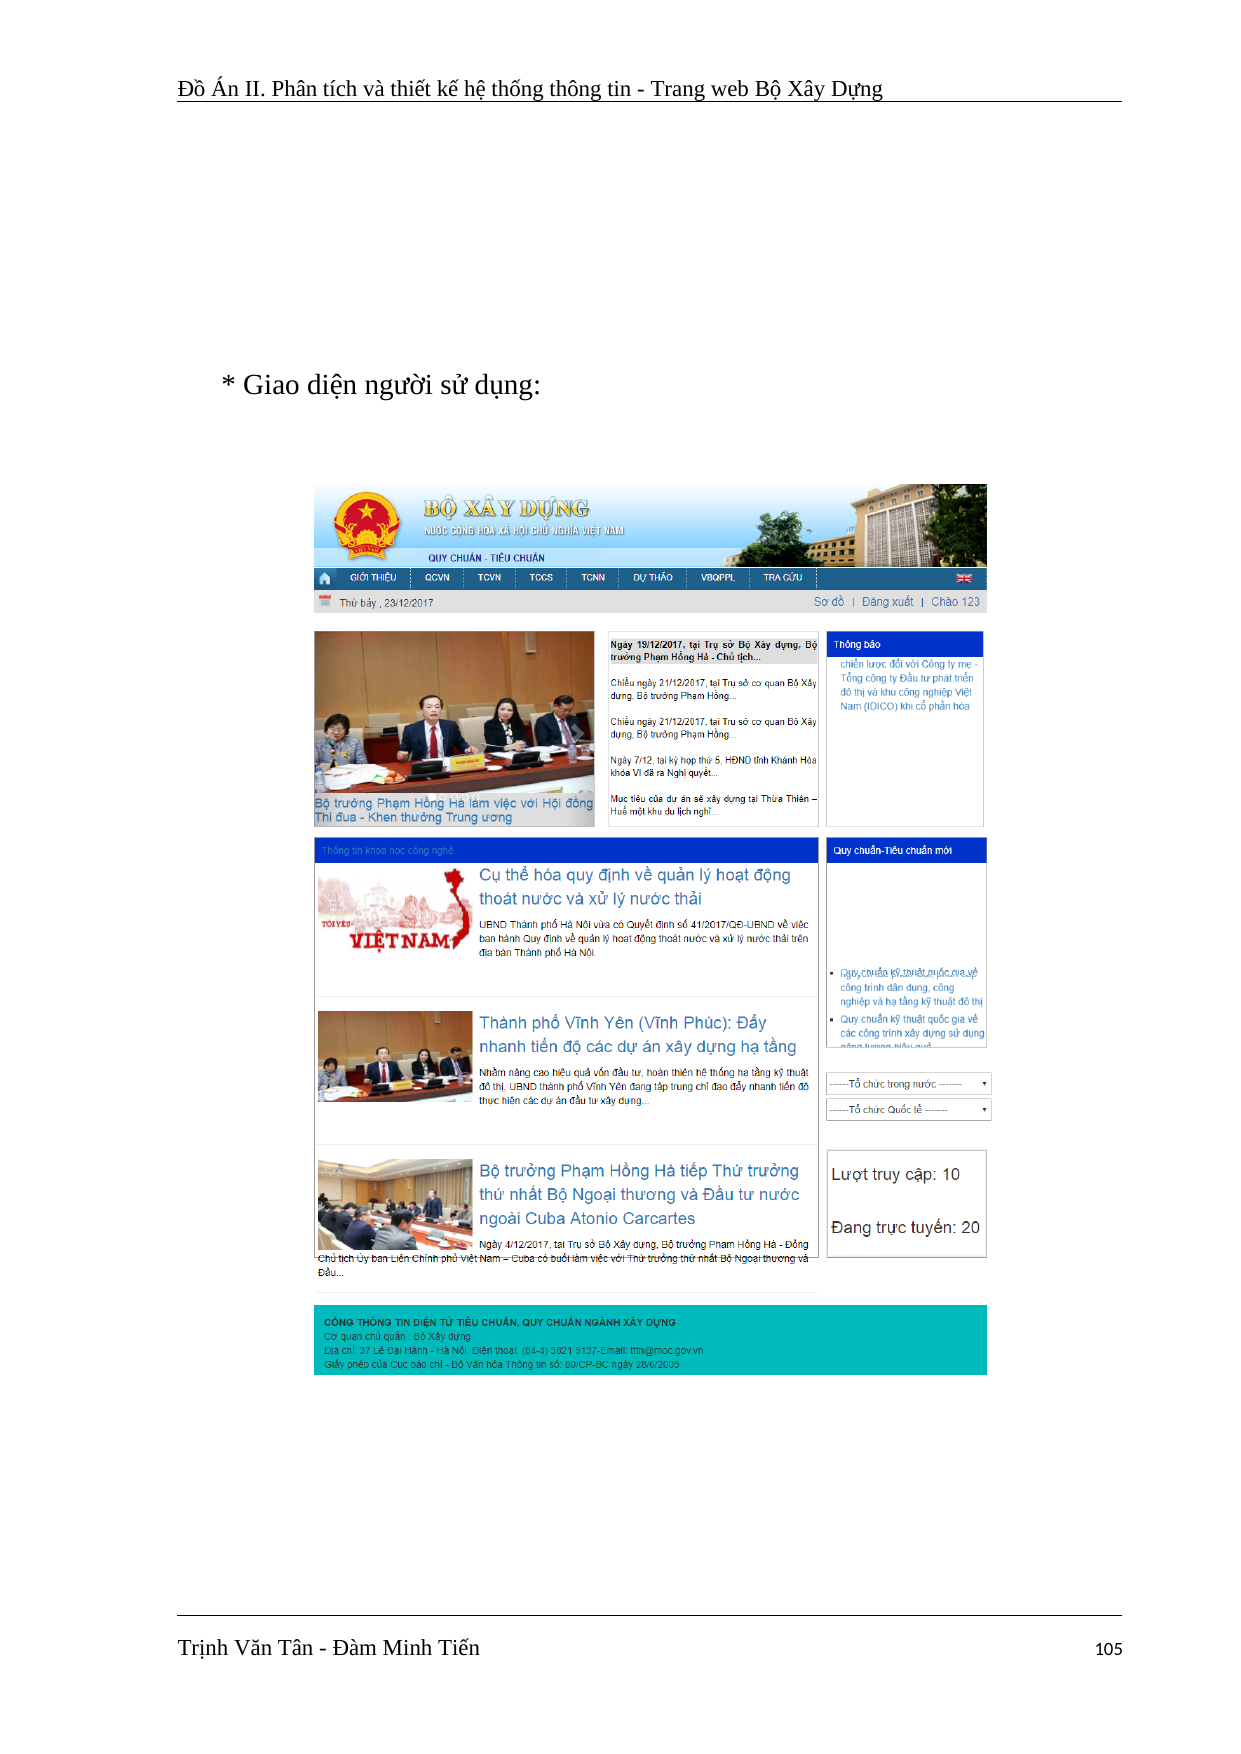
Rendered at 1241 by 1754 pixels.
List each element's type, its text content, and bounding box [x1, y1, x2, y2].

picture [177, 484, 1123, 1378]
text * Giao diện người sử dụng: [177, 367, 1122, 401]
